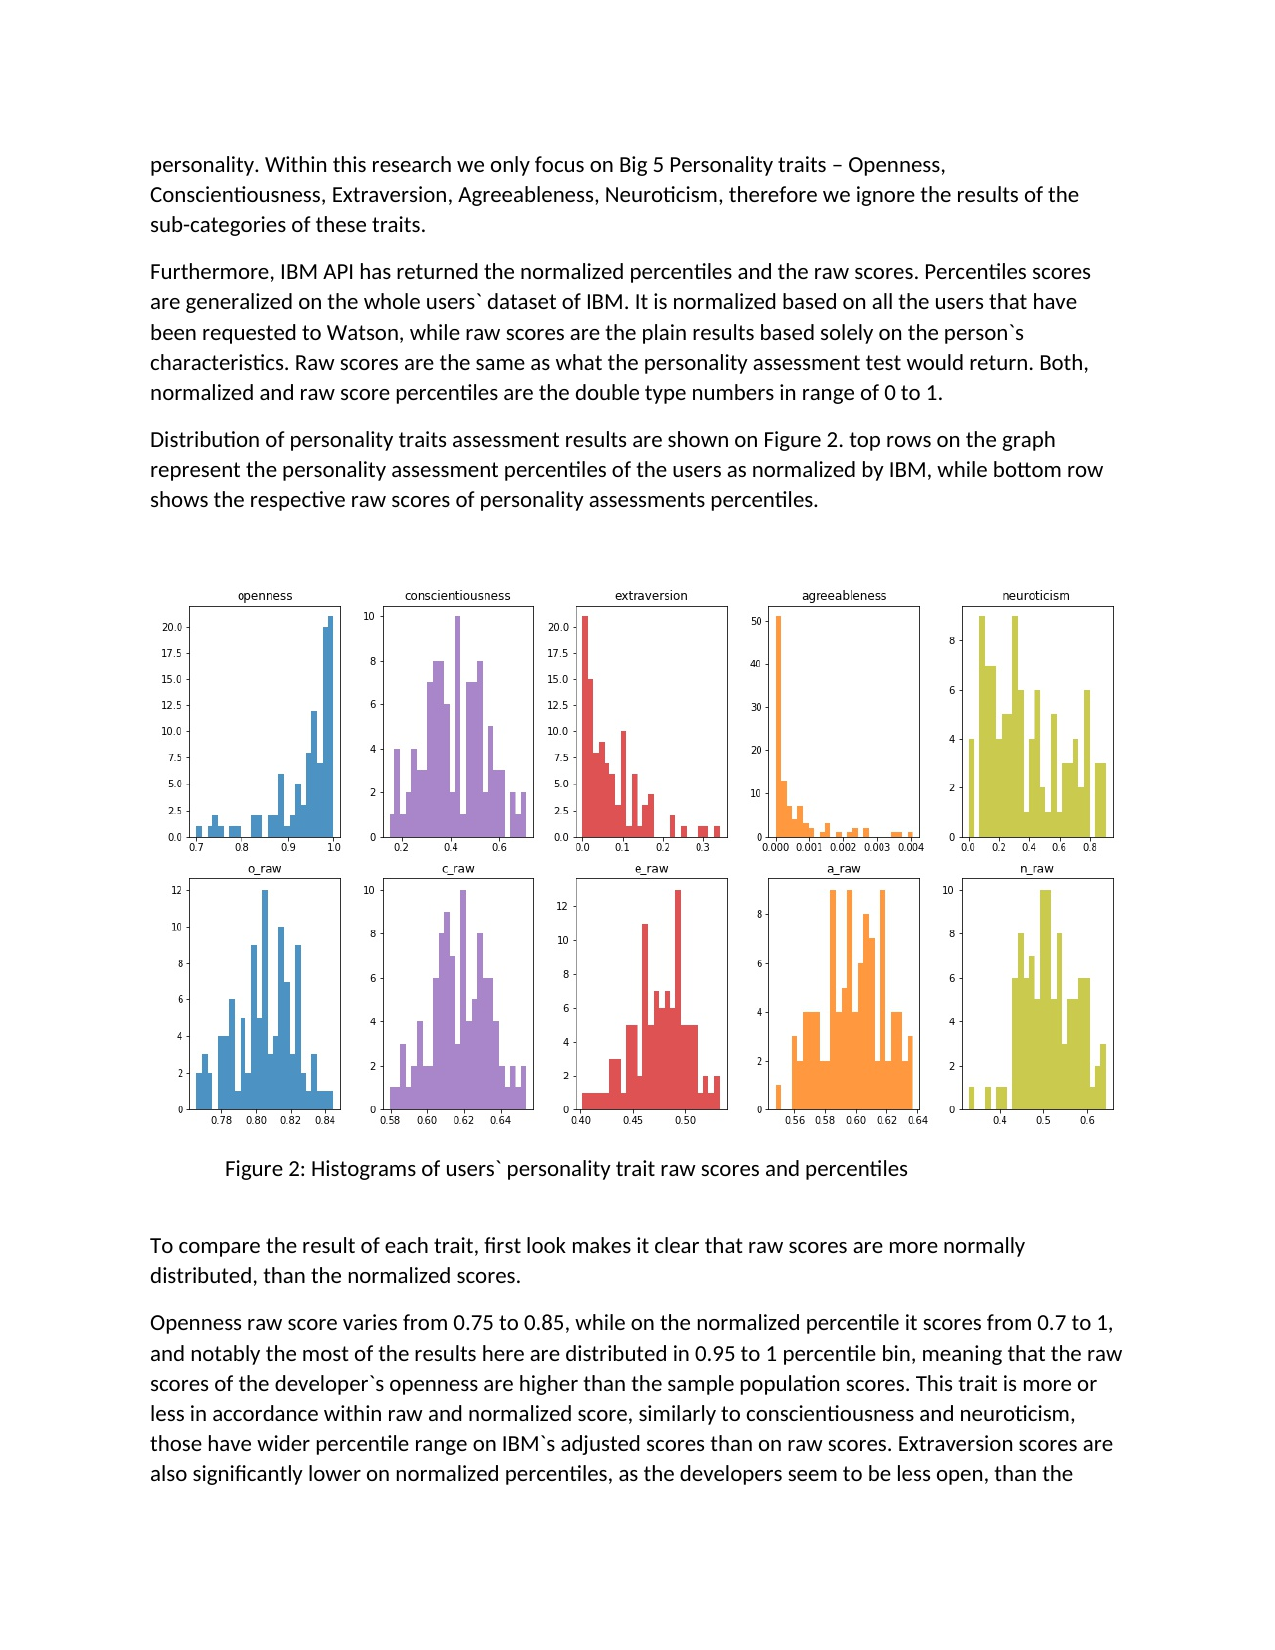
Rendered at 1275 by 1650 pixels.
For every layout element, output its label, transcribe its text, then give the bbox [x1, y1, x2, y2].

text To compare the result of each trait, first look makes it clear that raw scores are more normally distributed, than the normalized scores. [150, 1231, 1125, 1289]
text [150, 150, 1125, 238]
text Furthermore, IBM API has returned the normalized percentiles and the raw scores. Percentiles scores are generalized on the whole users` dataset of IBM. It is normalized based on all the users that have been requested to Watson, while raw scores are the plain results based solely on the person`s characteristics. Raw scores are the same as what the personality assessment test would return. Both, normalized and raw score percentiles are the double type numbers in range of 0 to 1. [150, 257, 1125, 406]
list Figure 2: Histograms of users` personality trait raw scores and percentiles [225, 1154, 1125, 1182]
text Distribution of personality traits assessment results are shown on Figure 2. top rows on the graph represent the personality assessment percentiles of the users as normalized by IBM, while bottom row shows the respective raw scores of personality assessments percentiles. [150, 425, 1125, 513]
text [150, 1308, 1125, 1487]
picture [150, 579, 1125, 1136]
